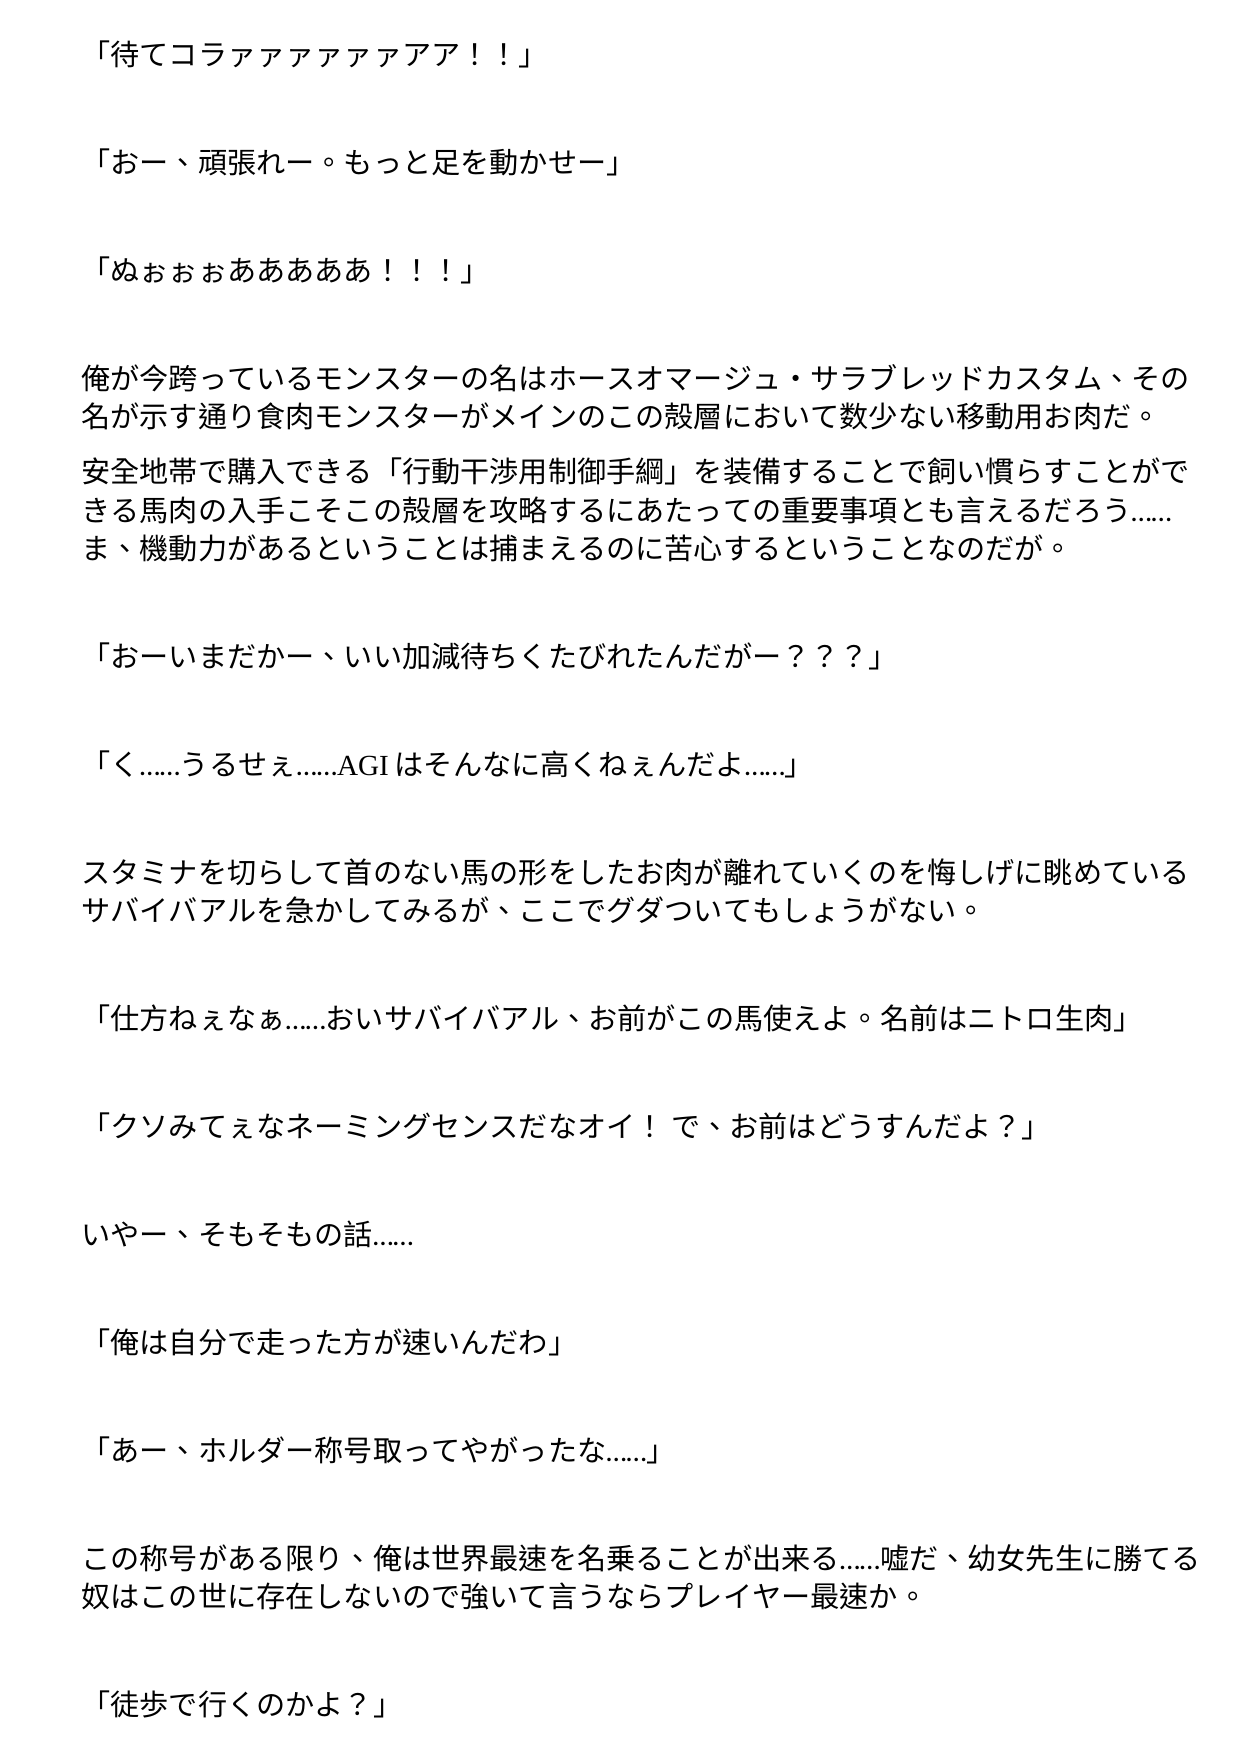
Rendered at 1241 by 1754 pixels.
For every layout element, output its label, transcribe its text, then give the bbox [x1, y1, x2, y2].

text スタミナを切らして首のない馬の形をしたお肉が離れていくのを悔しげに眺めているサバイバアルを急かしてみるが、ここでグダついてもしょうがない。 [81, 855, 1215, 929]
text いやー、そもそもの話…… [81, 1217, 1215, 1253]
text 「く……うるせぇ……AGIはそんなに高くねぇんだよ……」 [81, 747, 1215, 783]
text 「あー、ホルダー称号取ってやがったな……」 [81, 1433, 1215, 1469]
text 「ぬぉぉぉあああああ！！！」 [81, 253, 1215, 289]
text 安全地帯で購入できる「行動干渉用制御手綱」を装備することで飼い慣らすことができる馬肉の入手こそこの殻層を攻略するにあたっての重要事項とも言えるだろう……ま、機動力があるということは捕まえるのに苦心するということなのだが。 [81, 454, 1215, 567]
text この称号がある限り、俺は世界最速を名乗ることが出来る……嘘だ、幼女先生に勝てる奴はこの世に存在しないので強いて言うならプレイヤー最速か。 [81, 1541, 1215, 1615]
text 俺が今跨っているモンスターの名はホースオマージュ・サラブレッドカスタム、その名が示す通り食肉モンスターがメインのこの殻層において数少ない移動用お肉だ。 [81, 361, 1215, 435]
text 「おーいまだかー、いい加減待ちくたびれたんだがー？？？」 [81, 639, 1215, 675]
text 「おー、頑張れー。もっと足を動かせー」 [81, 145, 1215, 181]
text 「徒歩で行くのかよ？」 [81, 1687, 1215, 1723]
text 「待てコラァァァァァァアア！！」 [81, 37, 1215, 73]
text 「クソみてぇなネーミングセンスだなオイ！ で、お前はどうすんだよ？」 [81, 1109, 1215, 1145]
text 「俺は自分で走った方が速いんだわ」 [81, 1325, 1215, 1361]
text 「仕方ねぇなぁ……おいサバイバアル、お前がこの馬使えよ。名前はニトロ生肉」 [81, 1001, 1215, 1037]
